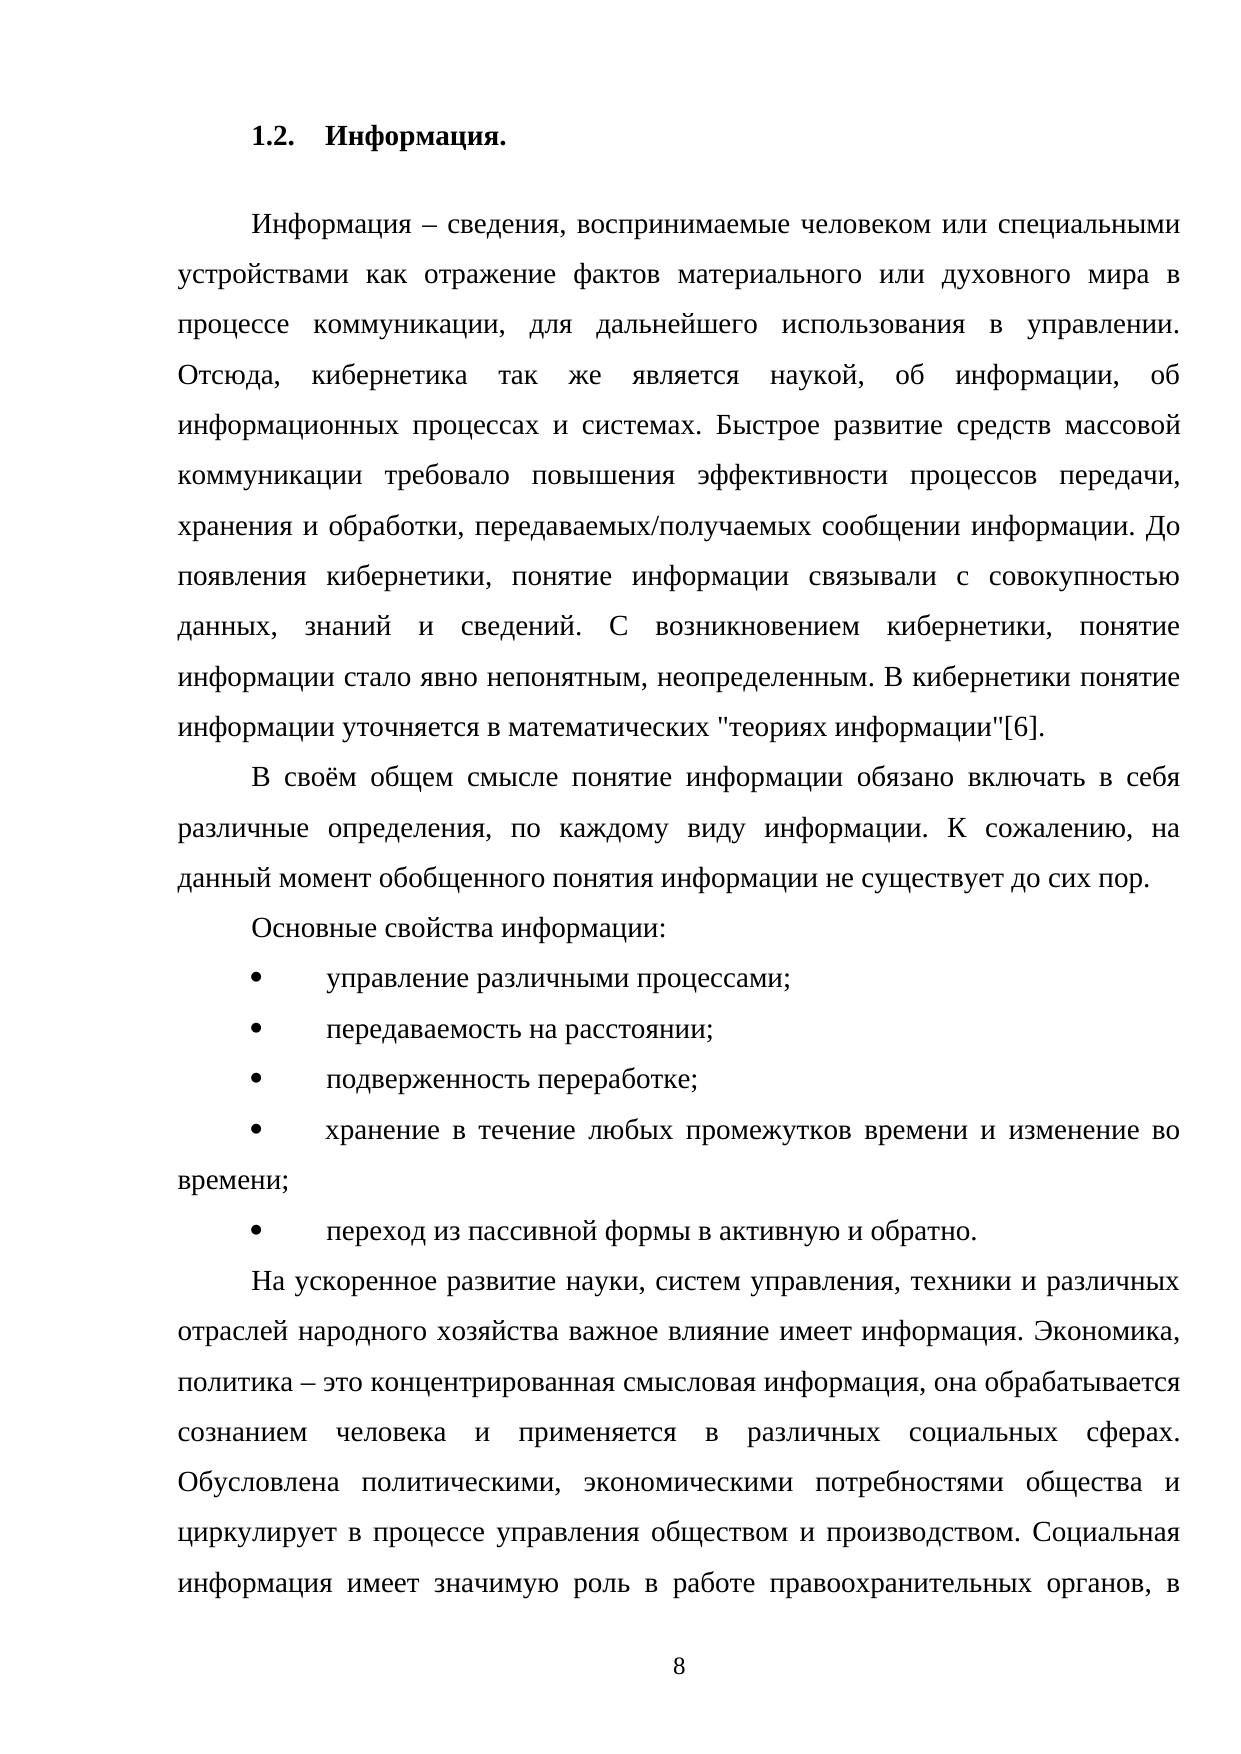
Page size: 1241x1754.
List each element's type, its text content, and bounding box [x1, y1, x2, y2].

subtitle Информация. [251, 118, 1181, 152]
list переход из пассивной формы в активную и обратно. [251, 1213, 1181, 1246]
list подверженность переработке; [251, 1061, 1181, 1095]
text Информация – сведения, воспринимаемые человеком или специальными устройствами как отражение фактов материального или духовного мира в процессе коммуникации, для дальнейшего использования в управлении. Отсюда, кибернетика так же является наукой, об информации, об информационных процессах и системах. Быстрое развитие средств массовой коммуникации требовало повышения эффективности процессов передачи, хранения и обработки, передаваемых/получаемых сообщении информации. До появления кибернетики, понятие информации связывали с совокупностью данных, знаний и сведений. С возникновением кибернетики, понятие информации стало явно непонятным, неопределенным. В кибернетики понятие информации уточняется в математических "теориях информации"[6]. [177, 206, 1181, 743]
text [177, 1263, 1181, 1598]
text В своём общем смысле понятие информации обязано включать в себя различные определения, по каждому виду информации. К сожалению, на данный момент обобщенного понятия информации не существует до сих пор. [177, 759, 1181, 893]
list управление различными процессами; [251, 961, 1181, 994]
text Основные свойства информации: [177, 910, 1181, 944]
list хранение в течение любых промежутков времени и изменение во времени; [177, 1112, 1181, 1196]
list передаваемость на расстоянии; [251, 1011, 1181, 1045]
